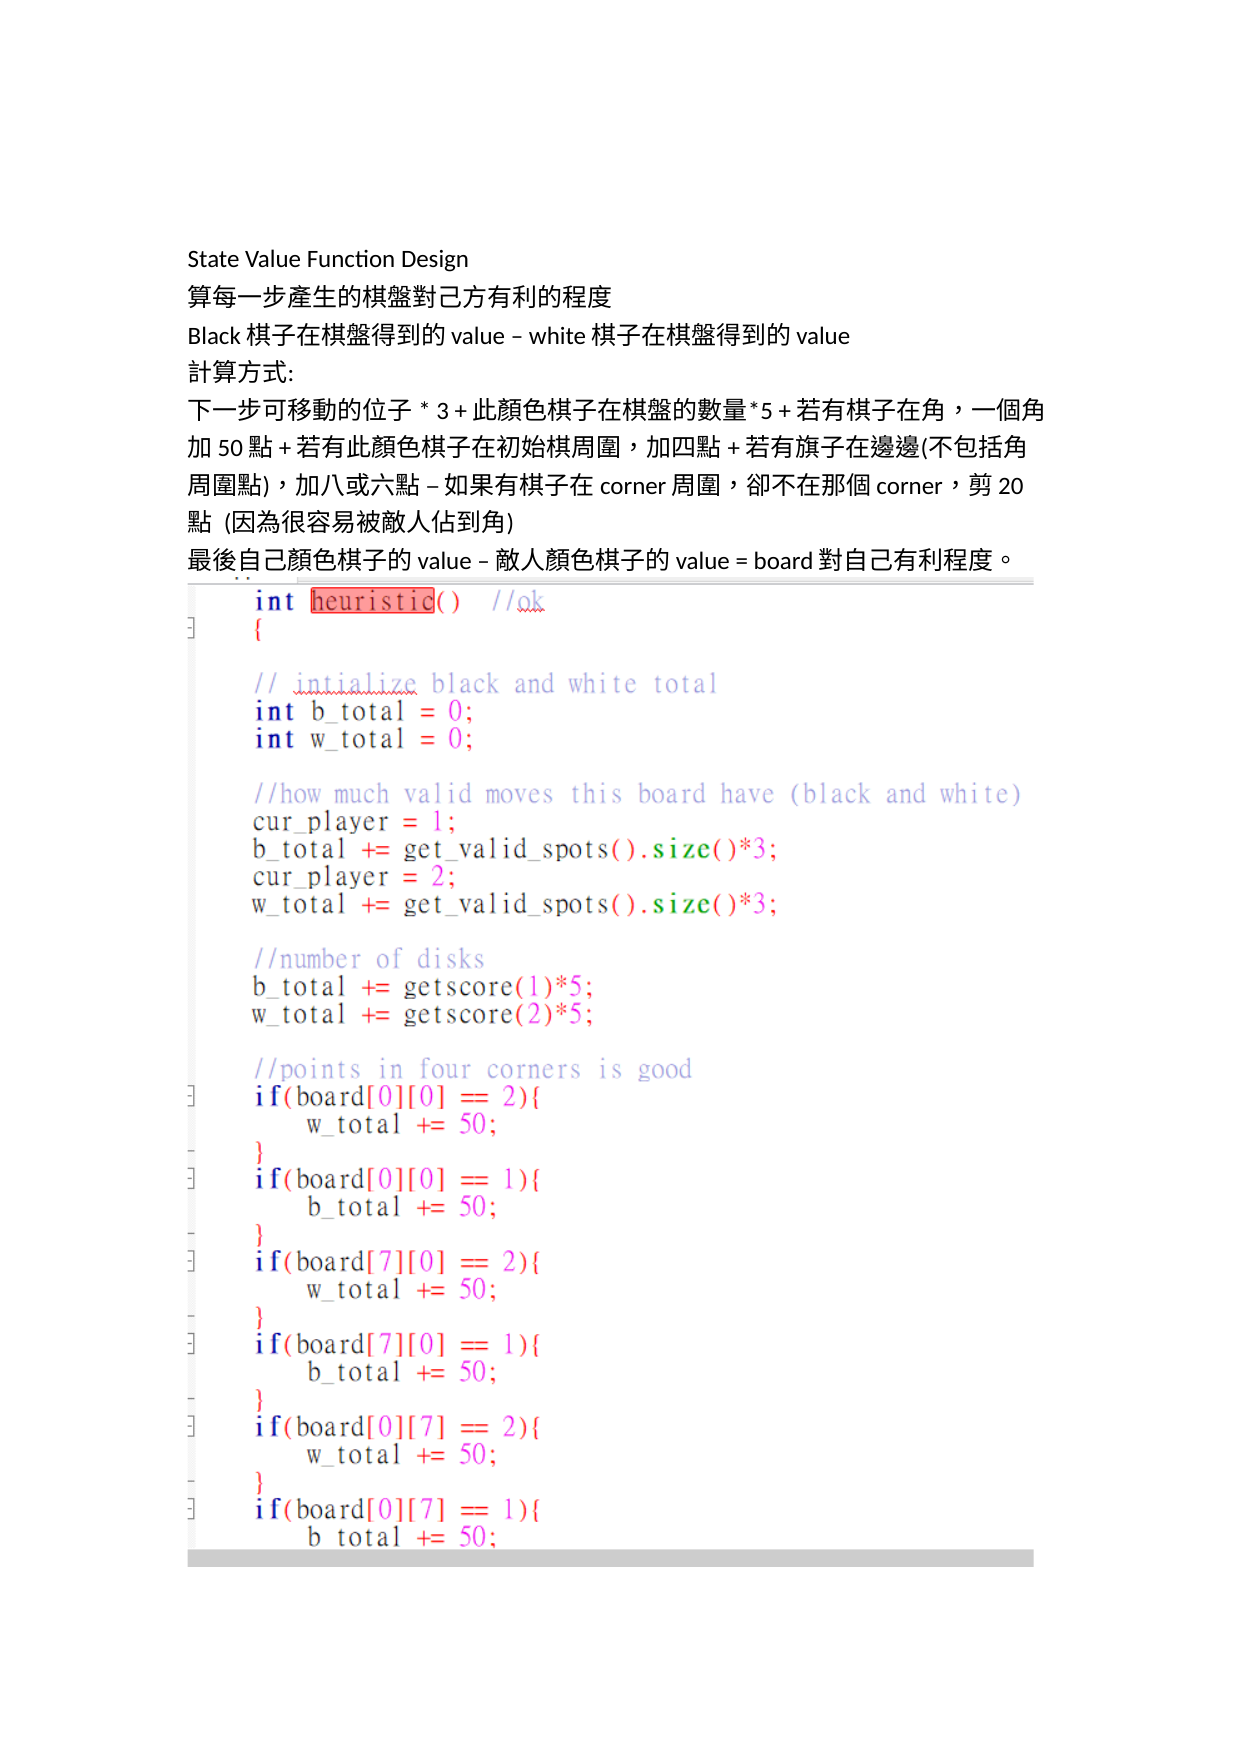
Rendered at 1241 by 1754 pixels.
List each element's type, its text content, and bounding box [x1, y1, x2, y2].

picture [187, 577, 1034, 1567]
text State Value Function Design [187, 239, 1053, 277]
text Black棋子在棋盤得到的value – white棋子在棋盤得到的value [187, 314, 1053, 352]
text 最後自己顏色棋子的value – 敵人顏色棋子的value = board對自己有利程度。 [187, 539, 1053, 577]
text 下一步可移動的位子 * 3 + 此顏色棋子在棋盤的數量*5 + 若有棋子在角，一個角加50點 + 若有此顏色棋子在初始棋周圍，加四點 + 若有旗子在邊邊(不包括角周圍點)，加八或六點 – 如果有棋子在corner周圍，卻不在那個corner，剪20 點 (因為很容易被敵人佔到角) [187, 389, 1053, 539]
text 計算方式: [187, 352, 1053, 389]
text 算每一步產生的棋盤對己方有利的程度 [187, 277, 1053, 314]
